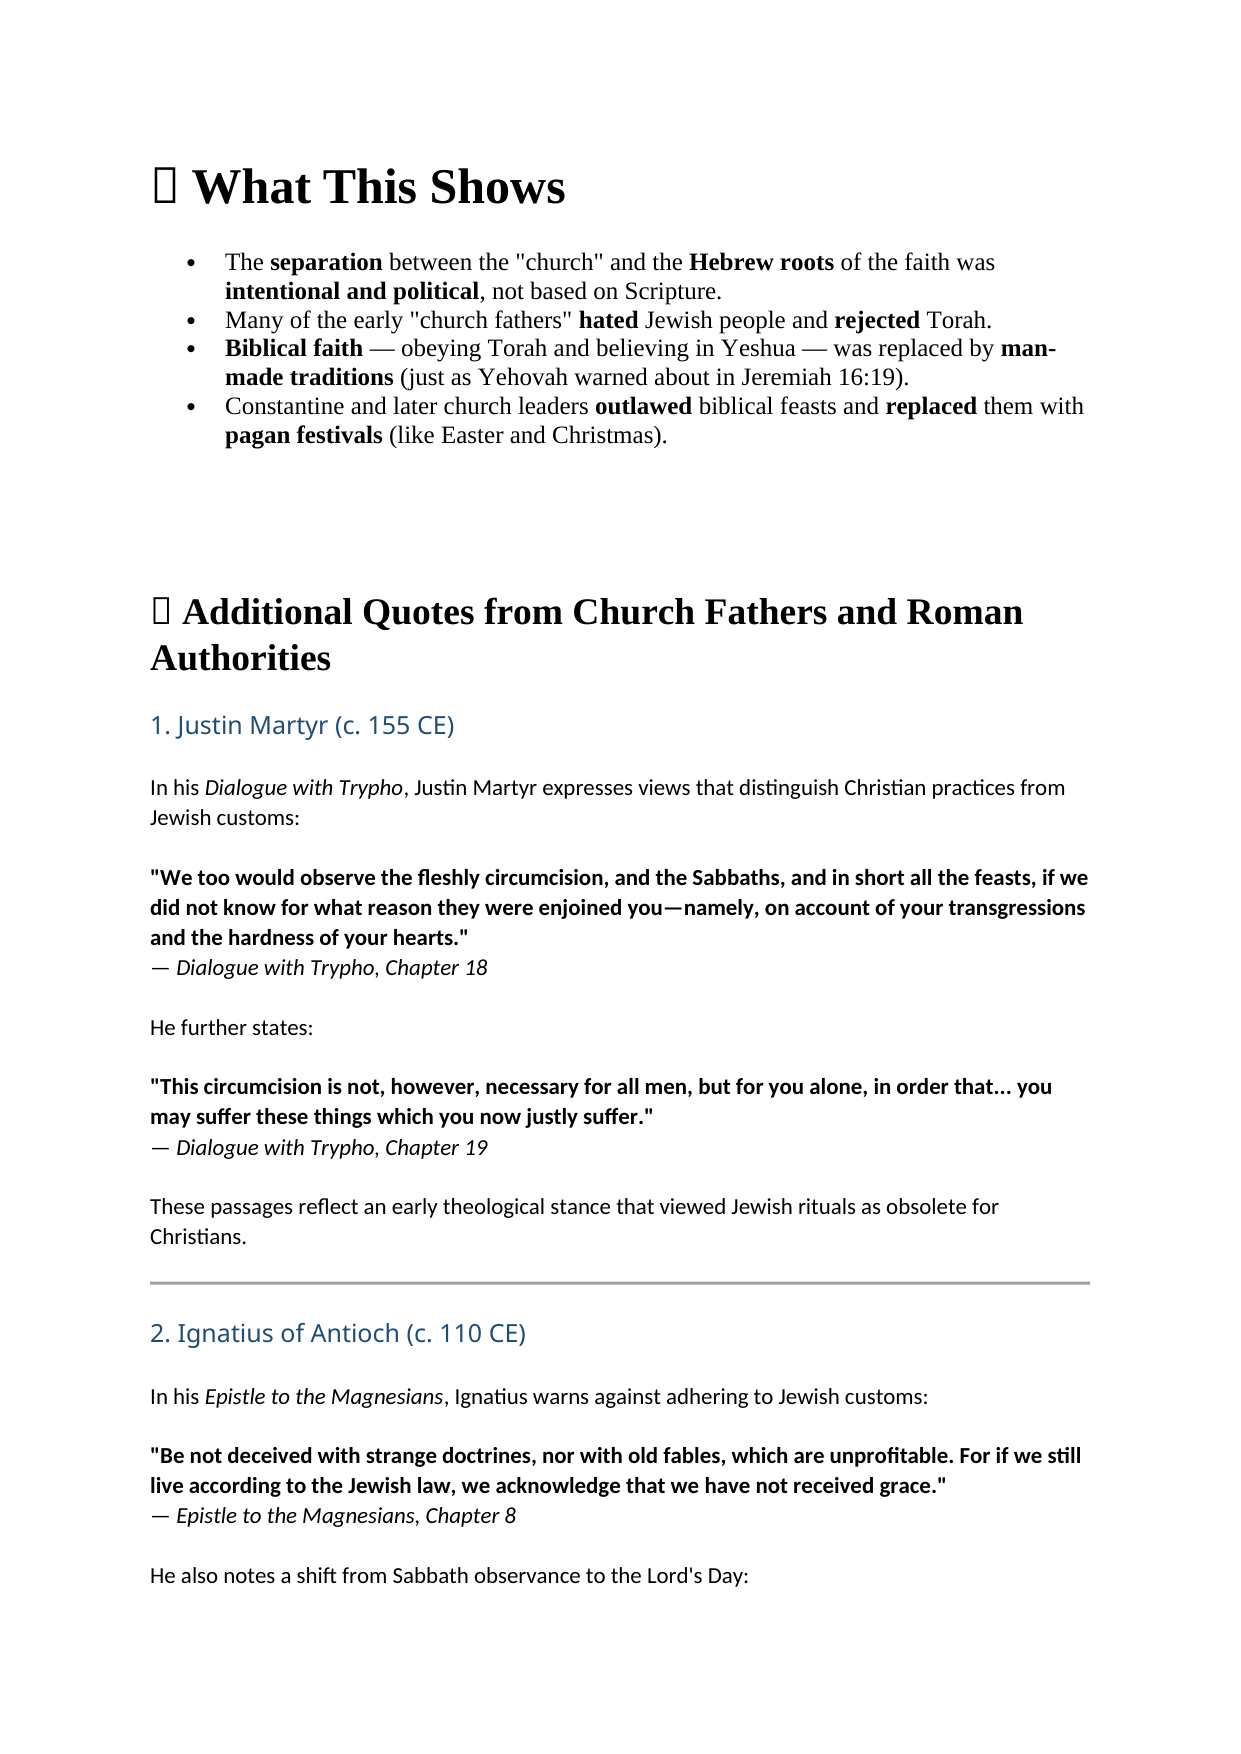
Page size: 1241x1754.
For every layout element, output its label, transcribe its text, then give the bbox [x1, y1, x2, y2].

subtitle 1. Justin Martyr (c. 155 CE) [150, 707, 1090, 741]
text "We too would observe the fleshly circumcision, and the Sabbaths, and in short all the feasts, if we did not know for what reason they were enjoined you—namely, on account of your transgressions and the hardness of your hearts." — Dialogue with Trypho, Chapter 18 [150, 863, 1090, 981]
text He also notes a shift from Sabbath observance to the Lord's Day: [150, 1561, 1090, 1589]
subtitle 🧾 Additional Quotes from Church Fathers and Roman Authorities [150, 584, 1090, 678]
text He further states: [150, 1013, 1090, 1041]
list Biblical faith — obeying Torah and believing in Yeshua — was replaced by man-made traditions (just as Yehovah warned about in Jeremiah 16:19). [187, 333, 1090, 391]
list The separation between the "church" and the Hebrew roots of the faith was intentional and political, not based on Scripture. [187, 247, 1090, 305]
text "This circumcision is not, however, necessary for all men, but for you alone, in order that... you may suffer these things which you now justly suffer." — Dialogue with Trypho, Chapter 19 [150, 1072, 1090, 1161]
text 🧠 What This Shows [150, 150, 1090, 218]
subtitle 2. Ignatius of Antioch (c. 110 CE) [150, 1316, 1090, 1350]
list Constantine and later church leaders outlawed biblical feasts and replaced them with pagan festivals (like Easter and Christmas). [187, 391, 1090, 448]
text In his Epistle to the Magnesians, Ignatius warns against adhering to Jewish customs: [150, 1382, 1090, 1410]
text "Be not deceived with strange doctrines, nor with old fables, which are unprofitable. For if we still live according to the Jewish law, we acknowledge that we have not received grace." — Epistle to the Magnesians, Chapter 8 [150, 1441, 1090, 1530]
text In his Dialogue with Trypho, Justin Martyr expresses views that distinguish Christian practices from Jewish customs: [150, 773, 1090, 831]
list Many of the early "church fathers" hated Jewish people and rejected Torah. [187, 305, 1090, 333]
text These passages reflect an early theological stance that viewed Jewish rituals as obsolete for Christians. [150, 1192, 1090, 1250]
